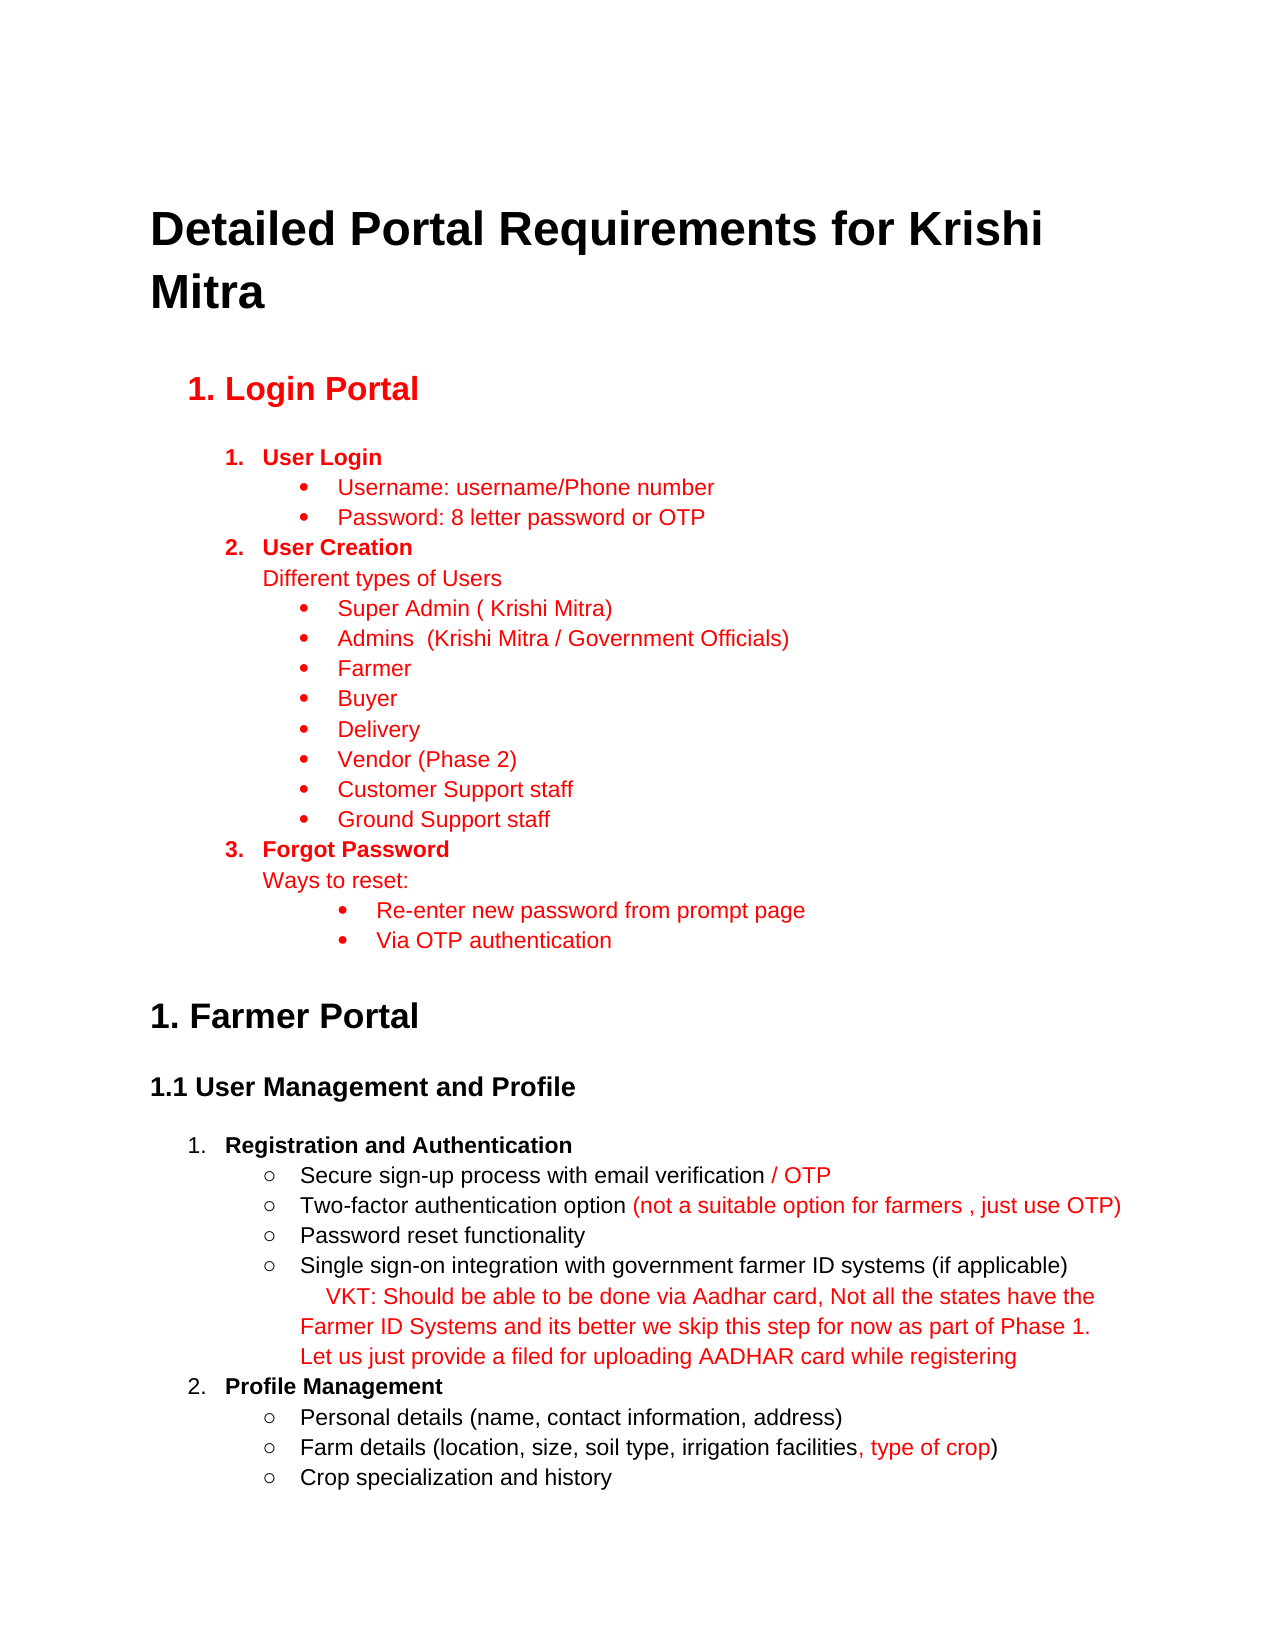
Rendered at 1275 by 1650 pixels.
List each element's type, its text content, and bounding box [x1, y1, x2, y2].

list Username: username/Phone number [300, 474, 1125, 500]
list Secure sign-up process with email verification / OTP [262, 1162, 1125, 1188]
list Vendor (Phase 2) [300, 746, 1125, 772]
list Farmer [300, 655, 1125, 682]
list Admins (Krishi Mitra / Government Officials) [300, 625, 1125, 651]
subtitle 1.1 User Management and Profile [150, 1071, 1125, 1102]
list Personal details (name, contact information, address) [262, 1403, 1125, 1430]
list Forgot Password [225, 836, 1125, 863]
list Buyer [300, 685, 1125, 712]
list Password: 8 letter password or OTP [300, 504, 1125, 531]
list Customer Support staff [300, 776, 1125, 802]
list Two-factor authentication option (not a suitable option for farmers , just use OTP) [262, 1192, 1125, 1218]
list Registration and Authentication [187, 1132, 1125, 1158]
list Super Admin ( Krishi Mitra) [300, 595, 1125, 621]
list Profile Management [187, 1373, 1125, 1400]
list Re-enter new password from prompt page [339, 897, 1125, 923]
list Via OTP authentication [339, 927, 1125, 953]
list Ways to reset: [262, 867, 1125, 893]
list Single sign-on integration with government farmer ID systems (if applicable) [262, 1252, 1125, 1279]
text VKT: Should be able to be done via Aadhar card, Not all the states have the Farmer ID Systems and its better we skip this step for now as part of Phase 1. [300, 1283, 1125, 1339]
list User Creation [225, 534, 1125, 561]
text Let us just provide a filed for uploading AADHAR card while registering [300, 1343, 1125, 1369]
list Crop specialization and history [262, 1464, 1125, 1490]
list Password reset functionality [262, 1222, 1125, 1249]
subtitle Detailed Portal Requirements for Krishi Mitra [150, 200, 1125, 318]
list Delivery [300, 716, 1125, 742]
list Ground Support staff [300, 806, 1125, 833]
list Login Portal [187, 369, 1125, 408]
list Farm details (location, size, soil type, irrigation facilities, type of crop) [262, 1434, 1125, 1460]
list User Login [225, 444, 1125, 470]
list Different types of Users [262, 564, 1125, 591]
subtitle 1. Farmer Portal [150, 995, 1125, 1036]
